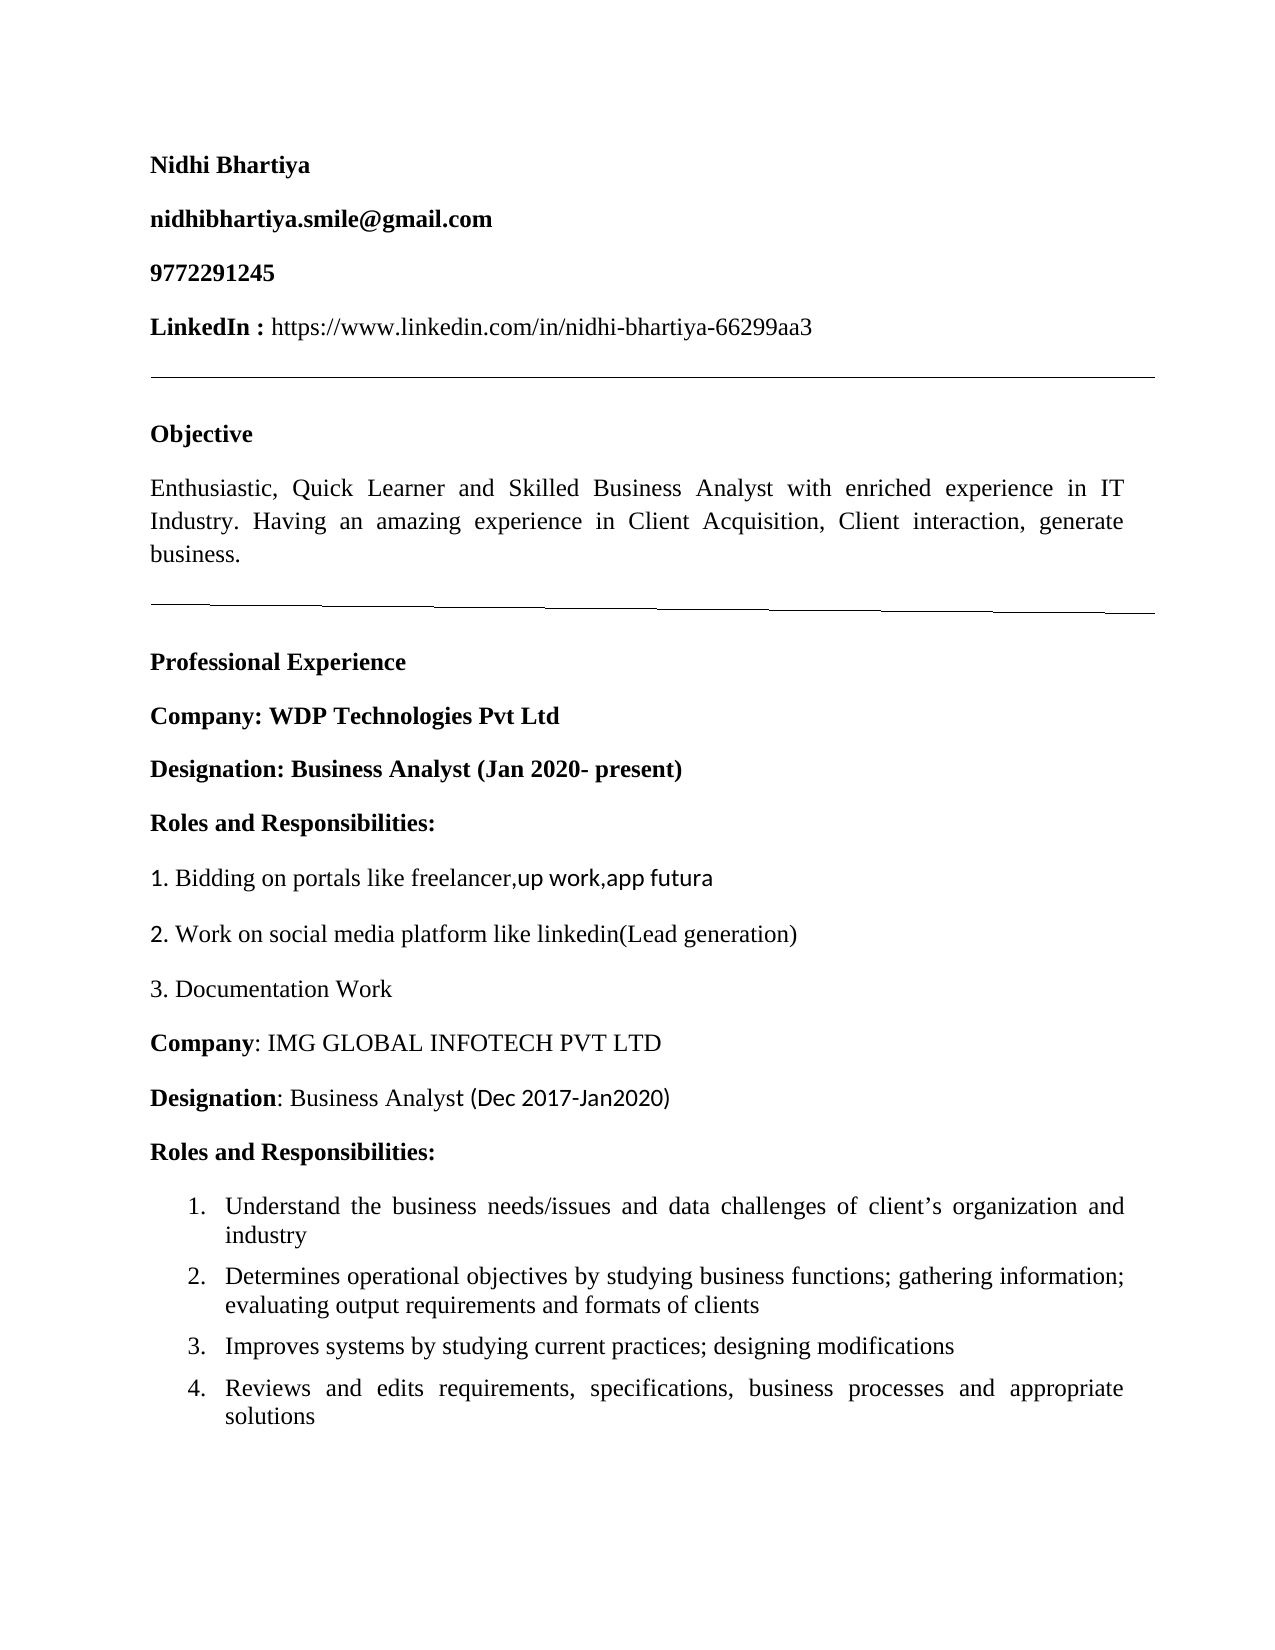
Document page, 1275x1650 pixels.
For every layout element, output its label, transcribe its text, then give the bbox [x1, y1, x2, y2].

list Reviews and edits requirements, specifications, business processes and appropriate solutions [187, 1373, 1125, 1430]
text Designation: Business Analyst (Dec 2017-Jan2020) [150, 1082, 1125, 1112]
text Company: IMG GLOBAL INFOTECH PVT LTD [150, 1028, 1125, 1057]
text 3. Documentation Work [150, 974, 1125, 1003]
text nidhibhartiya.smile@gmail.com [150, 204, 1125, 233]
list Determines operational objectives by studying business functions; gathering information; evaluating output requirements and formats of clients [187, 1261, 1125, 1319]
text Designation: Business Analyst (Jan 2020- present) [150, 754, 1125, 783]
text LinkedIn : https://www.linkedin.com/in/nidhi-bhartiya-66299aa3 [150, 312, 1125, 340]
text 1. Bidding on portals like freelancer,up work,app futura [150, 862, 1125, 893]
text Company: WDP Technologies Pvt Ltd [150, 701, 1125, 729]
text Roles and Responsibilities: [150, 1137, 1125, 1166]
text Objective [150, 419, 1125, 448]
text Nidhi Bhartiya [150, 150, 1125, 179]
text Professional Experience [150, 647, 1125, 676]
list Improves systems by studying current practices; designing modifications [187, 1331, 1125, 1360]
list Understand the business needs/issues and data challenges of client’s organization and industry [187, 1191, 1125, 1249]
text Enthusiastic, Quick Learner and Skilled Business Analyst with enriched experience in IT Industry. Having an amazing experience in Client Acquisition, Client interaction, generate business. [150, 473, 1125, 568]
text Roles and Responsibilities: [150, 808, 1125, 837]
text 9772291245 [150, 258, 1125, 286]
text 2. Work on social media platform like linkedin(Lead generation) [150, 918, 1125, 949]
